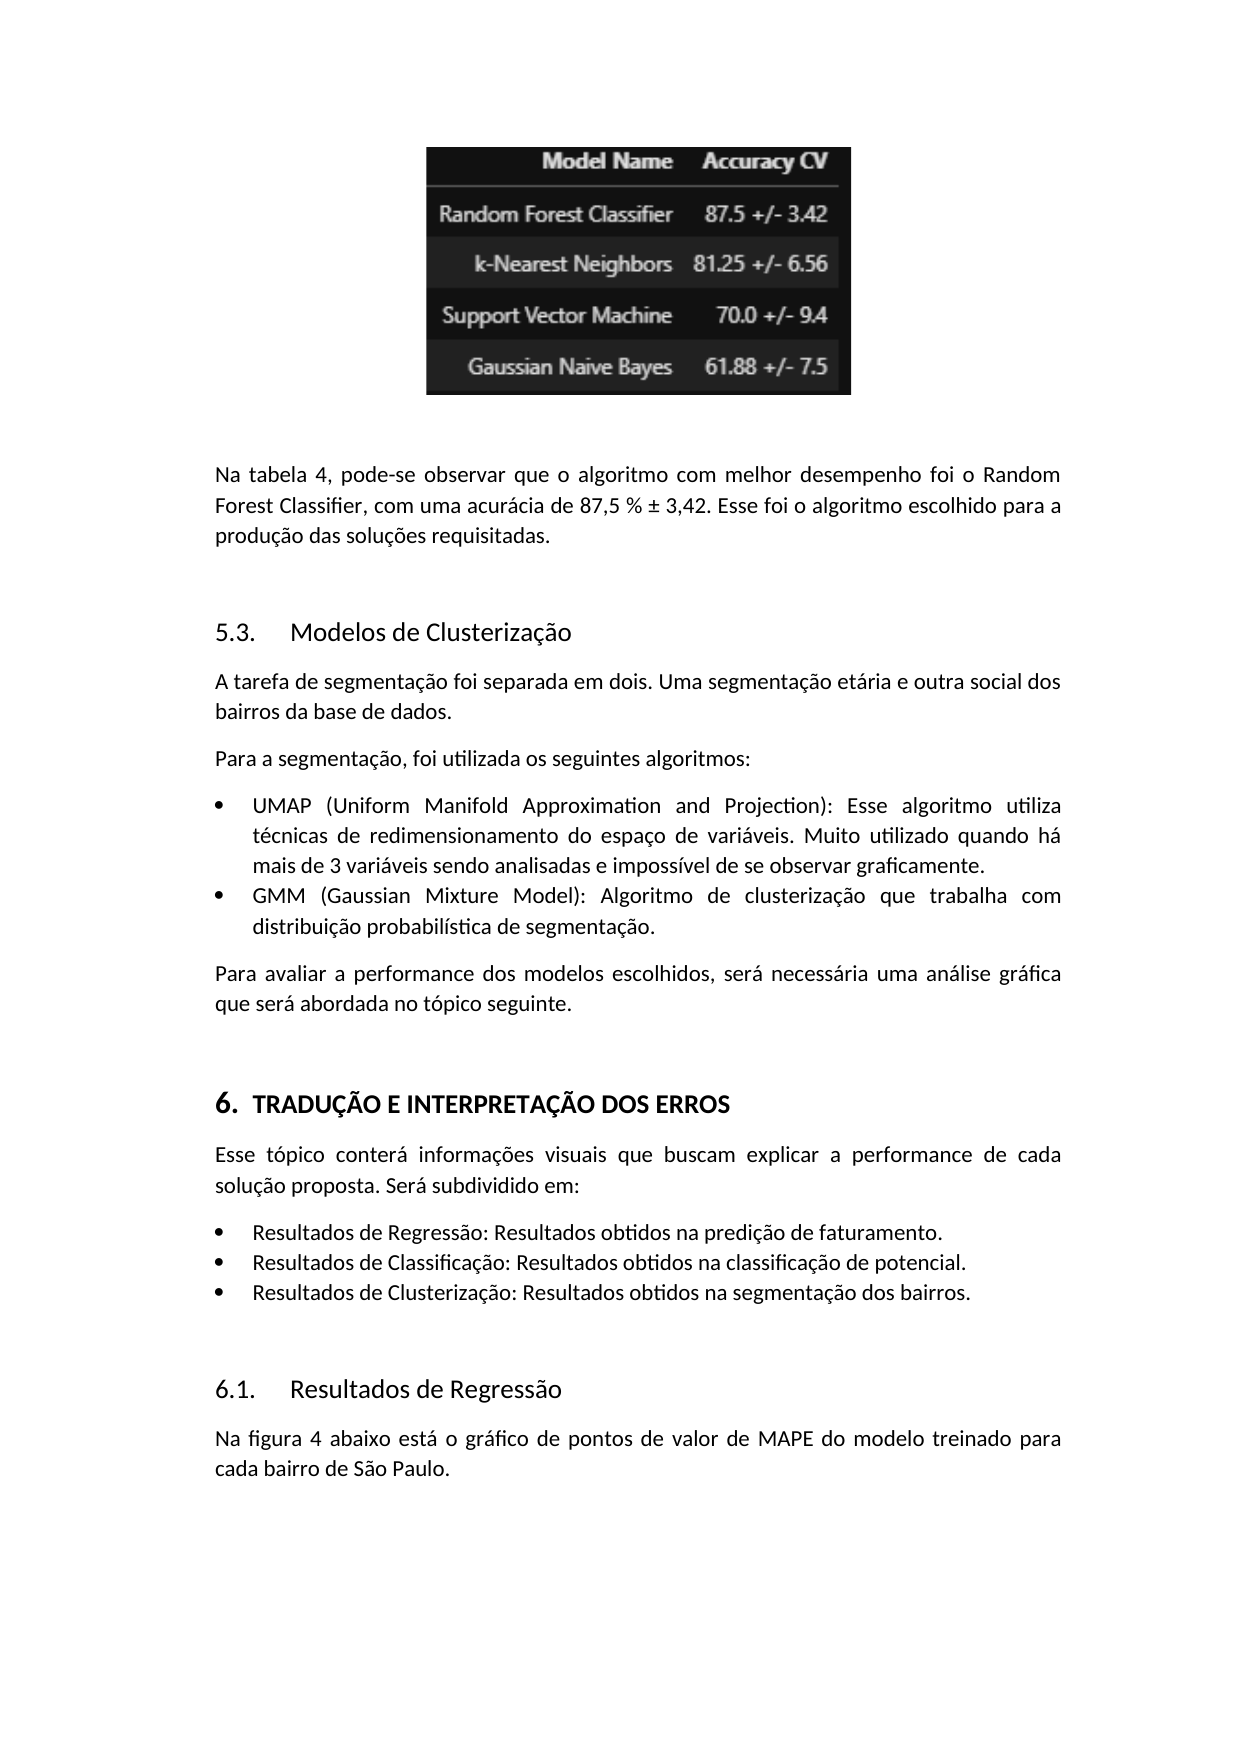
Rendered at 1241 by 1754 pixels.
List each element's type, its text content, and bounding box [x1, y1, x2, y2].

list Resultados de Regressão [215, 1372, 1063, 1405]
list Resultados de Regressão: Resultados obtidos na predição de faturamento. [215, 1218, 1063, 1246]
text A tarefa de segmentação foi separada em dois. Uma segmentação etária e outra social dos bairros da base de dados. [215, 667, 1063, 725]
list TRADUÇÃO E INTERPRETAÇÃO DOS ERROS [215, 1083, 1063, 1121]
text Para avaliar a performance dos modelos escolhidos, será necessária uma análise gráfica que será abordada no tópico seguinte. [215, 959, 1063, 1017]
text Na tabela 4, pode-se observar que o algoritmo com melhor desempenho foi o Random Forest Classifier, com uma acurácia de 87,5 % ± 3,42. Esse foi o algoritmo escolhido para a produção das soluções requisitadas. [215, 461, 1063, 549]
list Resultados de Classificação: Resultados obtidos na classificação de potencial. [215, 1248, 1063, 1276]
list GMM (Gaussian Mixture Model): Algoritmo de clusterização que trabalha com distribuição probabilística de segmentação. [215, 882, 1063, 940]
list UMAP (Uniform Manifold Approximation and Projection): Esse algoritmo utiliza técnicas de redimensionamento do espaço de variáveis. Muito utilizado quando há mais de 3 variáveis sendo analisadas e impossível de se observar graficamente. [215, 791, 1063, 879]
text Para a segmentação, foi utilizada os seguintes algoritmos: [215, 744, 1063, 772]
text Na figura 4 abaixo está o gráfico de pontos de valor de MAPE do modelo treinado para cada bairro de São Paulo. [215, 1424, 1063, 1482]
text Esse tópico conterá informações visuais que buscam explicar a performance de cada solução proposta. Será subdividido em: [215, 1141, 1063, 1199]
picture [426, 147, 852, 395]
list Resultados de Clusterização: Resultados obtidos na segmentação dos bairros. [215, 1278, 1063, 1306]
list Modelos de Clusterização [215, 615, 1063, 648]
